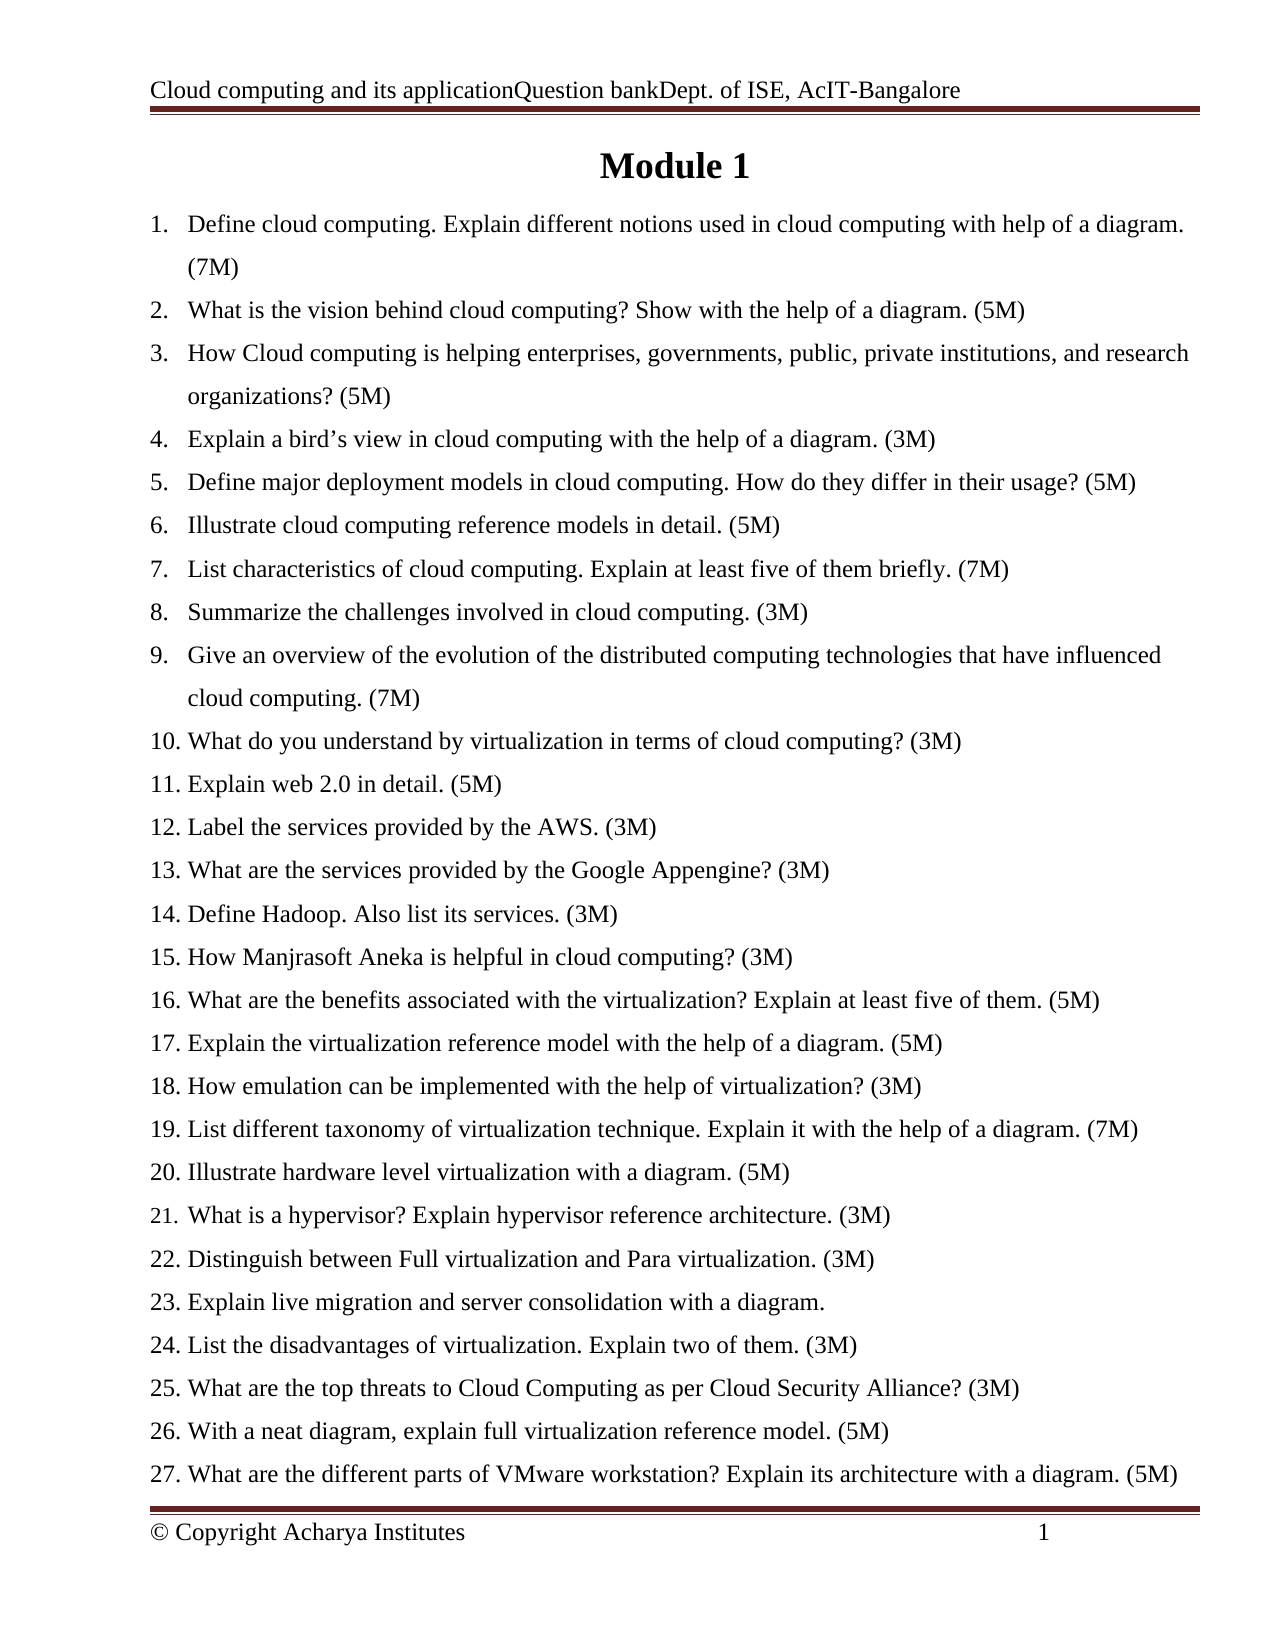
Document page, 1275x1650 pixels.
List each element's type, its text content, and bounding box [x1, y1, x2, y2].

list Define Hadoop. Also list its services. (3M) [150, 899, 1200, 927]
list Define major deployment models in cloud computing. How do they differ in their usage? (5M) [150, 467, 1200, 496]
list Define cloud computing. Explain different notions used in cloud computing with help of a diagram. (7M) [150, 209, 1200, 281]
list Illustrate hardware level virtualization with a diagram. (5M) [150, 1157, 1200, 1186]
list Give an overview of the evolution of the distributed computing technologies that have influenced cloud computing. (7M) [150, 640, 1200, 712]
list Illustrate cloud computing reference models in detail. (5M) [150, 511, 1200, 539]
list Distinguish between Full virtualization and Para virtualization. (3M) [150, 1244, 1200, 1272]
text Module 1 [150, 144, 1200, 187]
list What is the vision behind cloud computing? Show with the help of a diagram. (5M) [150, 295, 1200, 324]
list Summarize the challenges involved in cloud computing. (3M) [150, 597, 1200, 626]
list What are the benefits associated with the virtualization? Explain at least five of them. (5M) [150, 985, 1200, 1014]
list List different taxonomy of virtualization technique. Explain it with the help of a diagram. (7M) [150, 1114, 1200, 1143]
list What are the services provided by the Google Appengine? (3M) [150, 856, 1200, 884]
list How emulation can be implemented with the help of virtualization? (3M) [150, 1071, 1200, 1100]
list What do you understand by virtualization in terms of cloud computing? (3M) [150, 726, 1200, 755]
list Explain live migration and server consolidation with a diagram. [150, 1287, 1200, 1316]
list What are the different parts of VMware workstation? Explain its architecture with a diagram. (5M) [150, 1459, 1200, 1488]
list Explain a bird’s view in cloud computing with the help of a diagram. (3M) [150, 424, 1200, 453]
list Explain web 2.0 in detail. (5M) [150, 769, 1200, 798]
list Explain the virtualization reference model with the help of a diagram. (5M) [150, 1028, 1200, 1057]
list How Cloud computing is helping enterprises, governments, public, private institutions, and research organizations? (5M) [150, 338, 1200, 410]
list With a neat diagram, explain full virtualization reference model. (5M) [150, 1416, 1200, 1445]
list What is a hypervisor? Explain hypervisor reference architecture. (3M) [150, 1201, 1200, 1229]
list List characteristics of cloud computing. Explain at least five of them briefly. (7M) [150, 554, 1200, 582]
list What are the top threats to Cloud Computing as per Cloud Security Alliance? (3M) [150, 1373, 1200, 1402]
list List the disadvantages of virtualization. Explain two of them. (3M) [150, 1330, 1200, 1359]
list How Manjrasoft Aneka is helpful in cloud computing? (3M) [150, 942, 1200, 971]
list Label the services provided by the AWS. (3M) [150, 812, 1200, 841]
